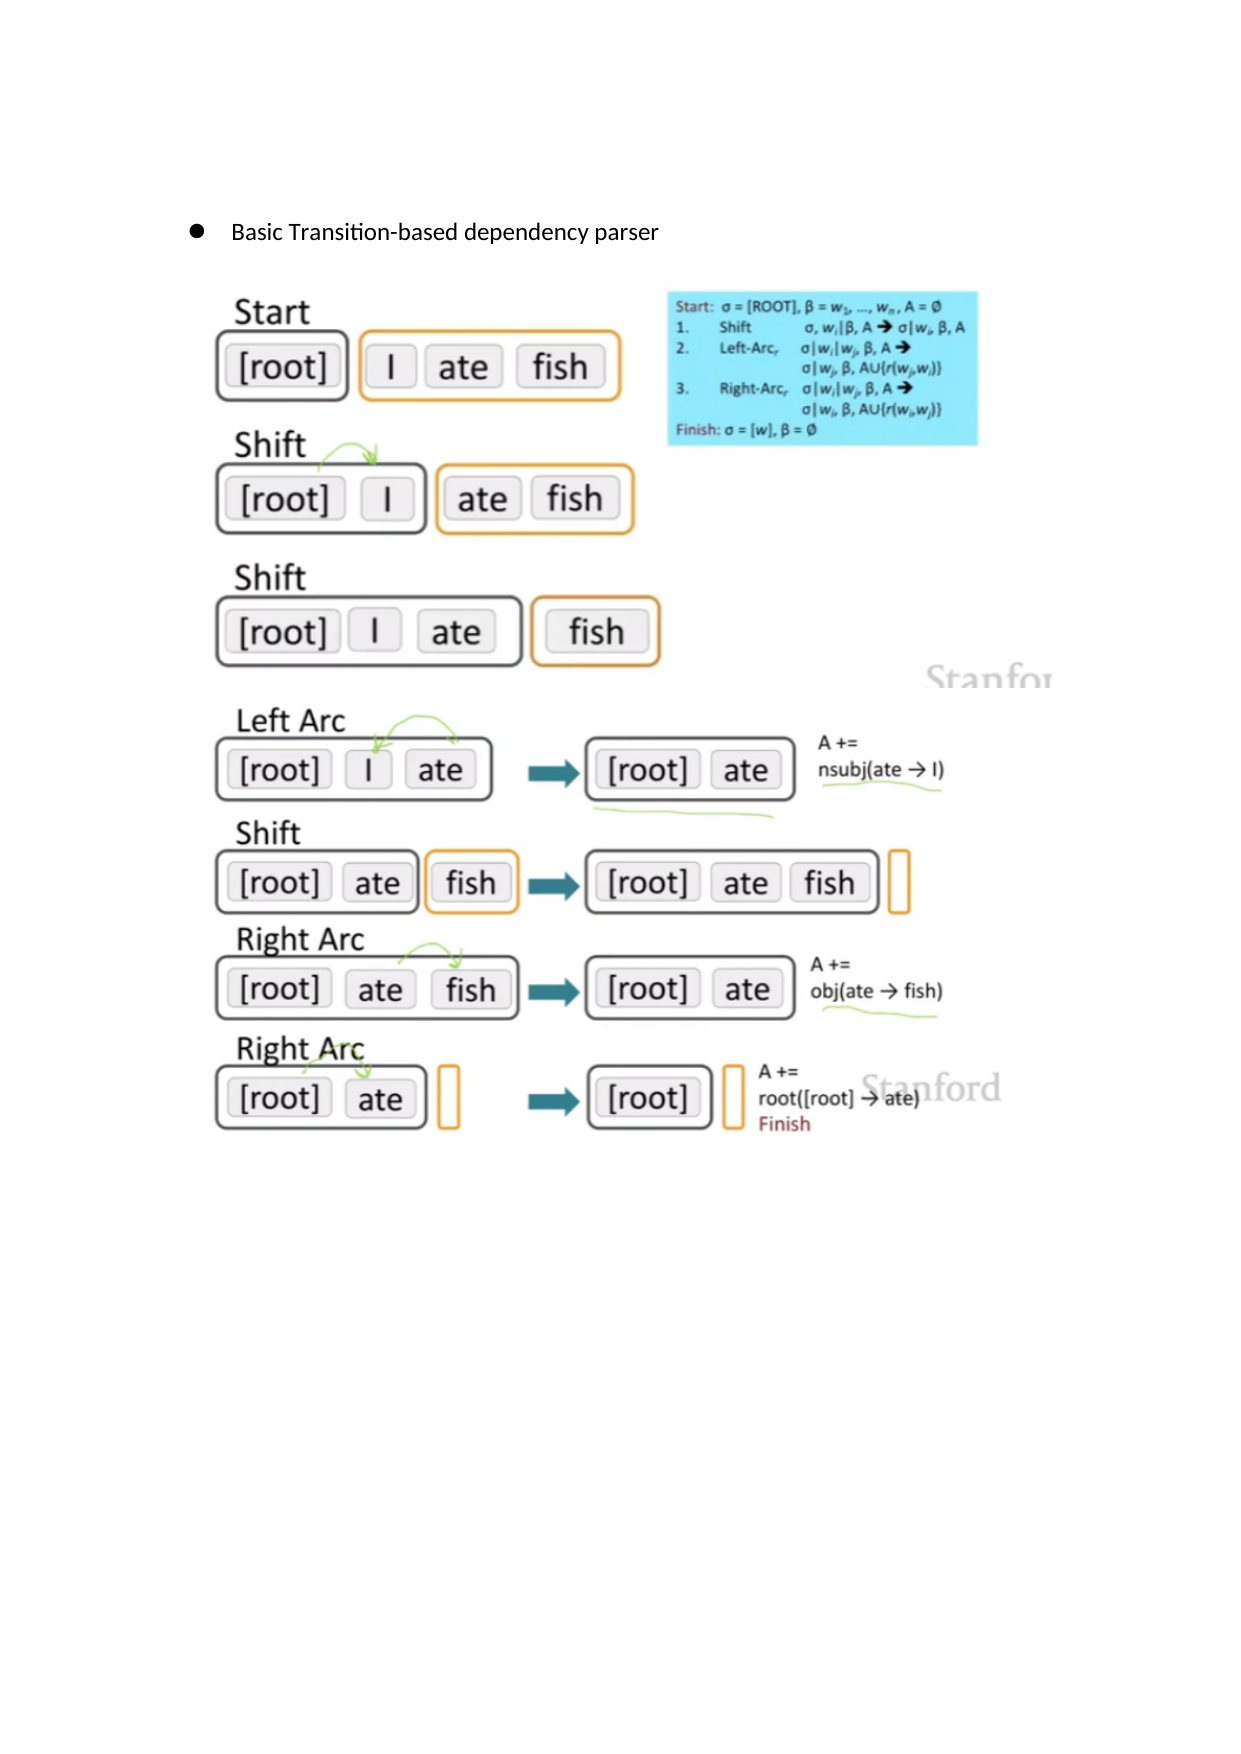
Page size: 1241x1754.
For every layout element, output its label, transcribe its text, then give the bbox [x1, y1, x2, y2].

list Basic Transition-based dependency parser [187, 215, 1053, 248]
picture [187, 691, 1053, 1147]
picture [187, 268, 1052, 688]
